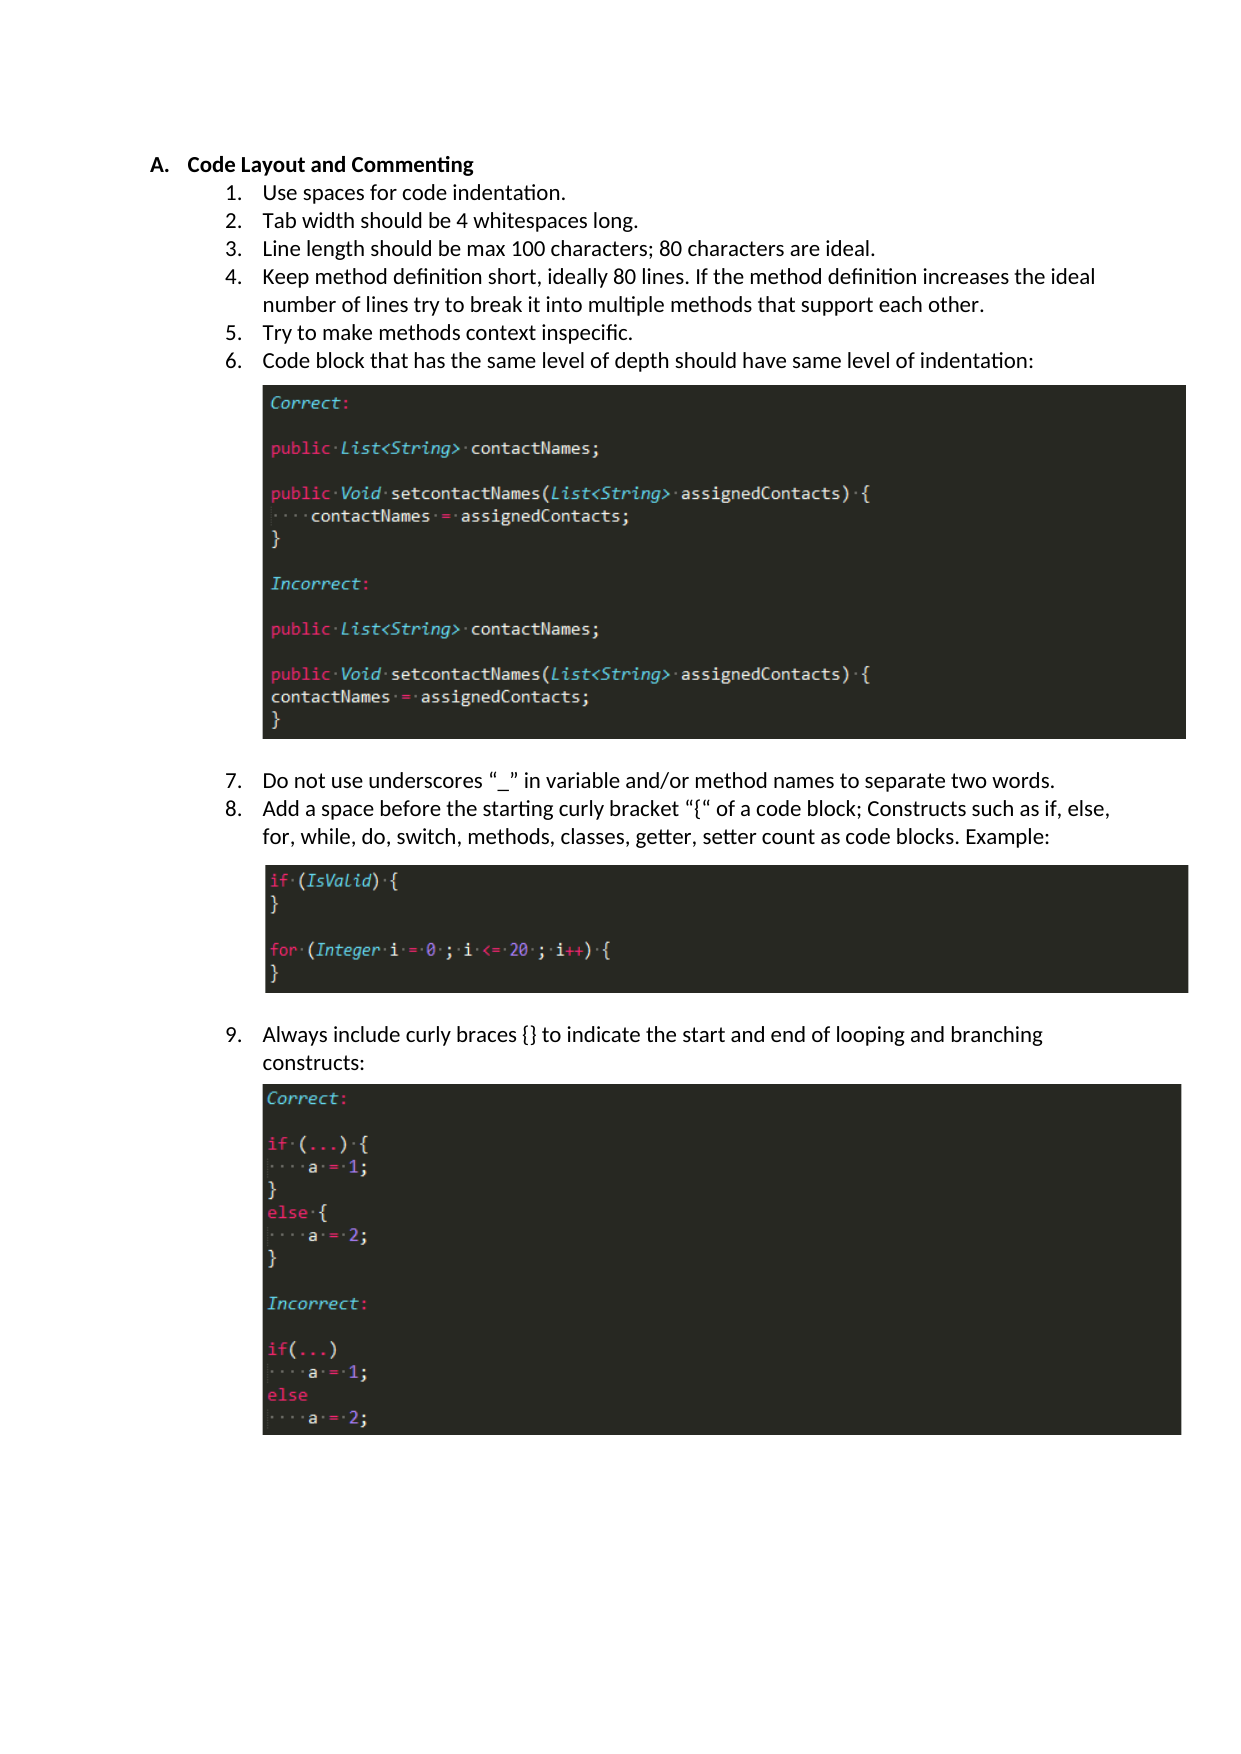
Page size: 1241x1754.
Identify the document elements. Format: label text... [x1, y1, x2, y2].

list Keep method definition short, ideally 80 lines. If the method definition increases the ideal number of lines try to break it into multiple methods that support each other. [225, 262, 1128, 318]
list Tab width should be 4 whitespaces long. [225, 206, 1128, 234]
list Do not use underscores “_” in variable and/or method names to separate two words. [225, 766, 1128, 794]
list Add a space before the starting curly bracket “{“ of a code block; Constructs such as if, else, for, while, do, switch, methods, classes, getter, setter count as code blocks. Example: [225, 794, 1128, 850]
picture [262, 385, 1186, 739]
list Try to make methods context inspecific. [225, 318, 1128, 346]
picture [262, 1084, 1182, 1435]
picture [265, 865, 1189, 993]
list Use spaces for code indentation. [225, 178, 1128, 206]
list Line length should be max 100 characters; 80 characters are ideal. [225, 234, 1128, 262]
list Code Layout and Commenting [150, 150, 1128, 178]
